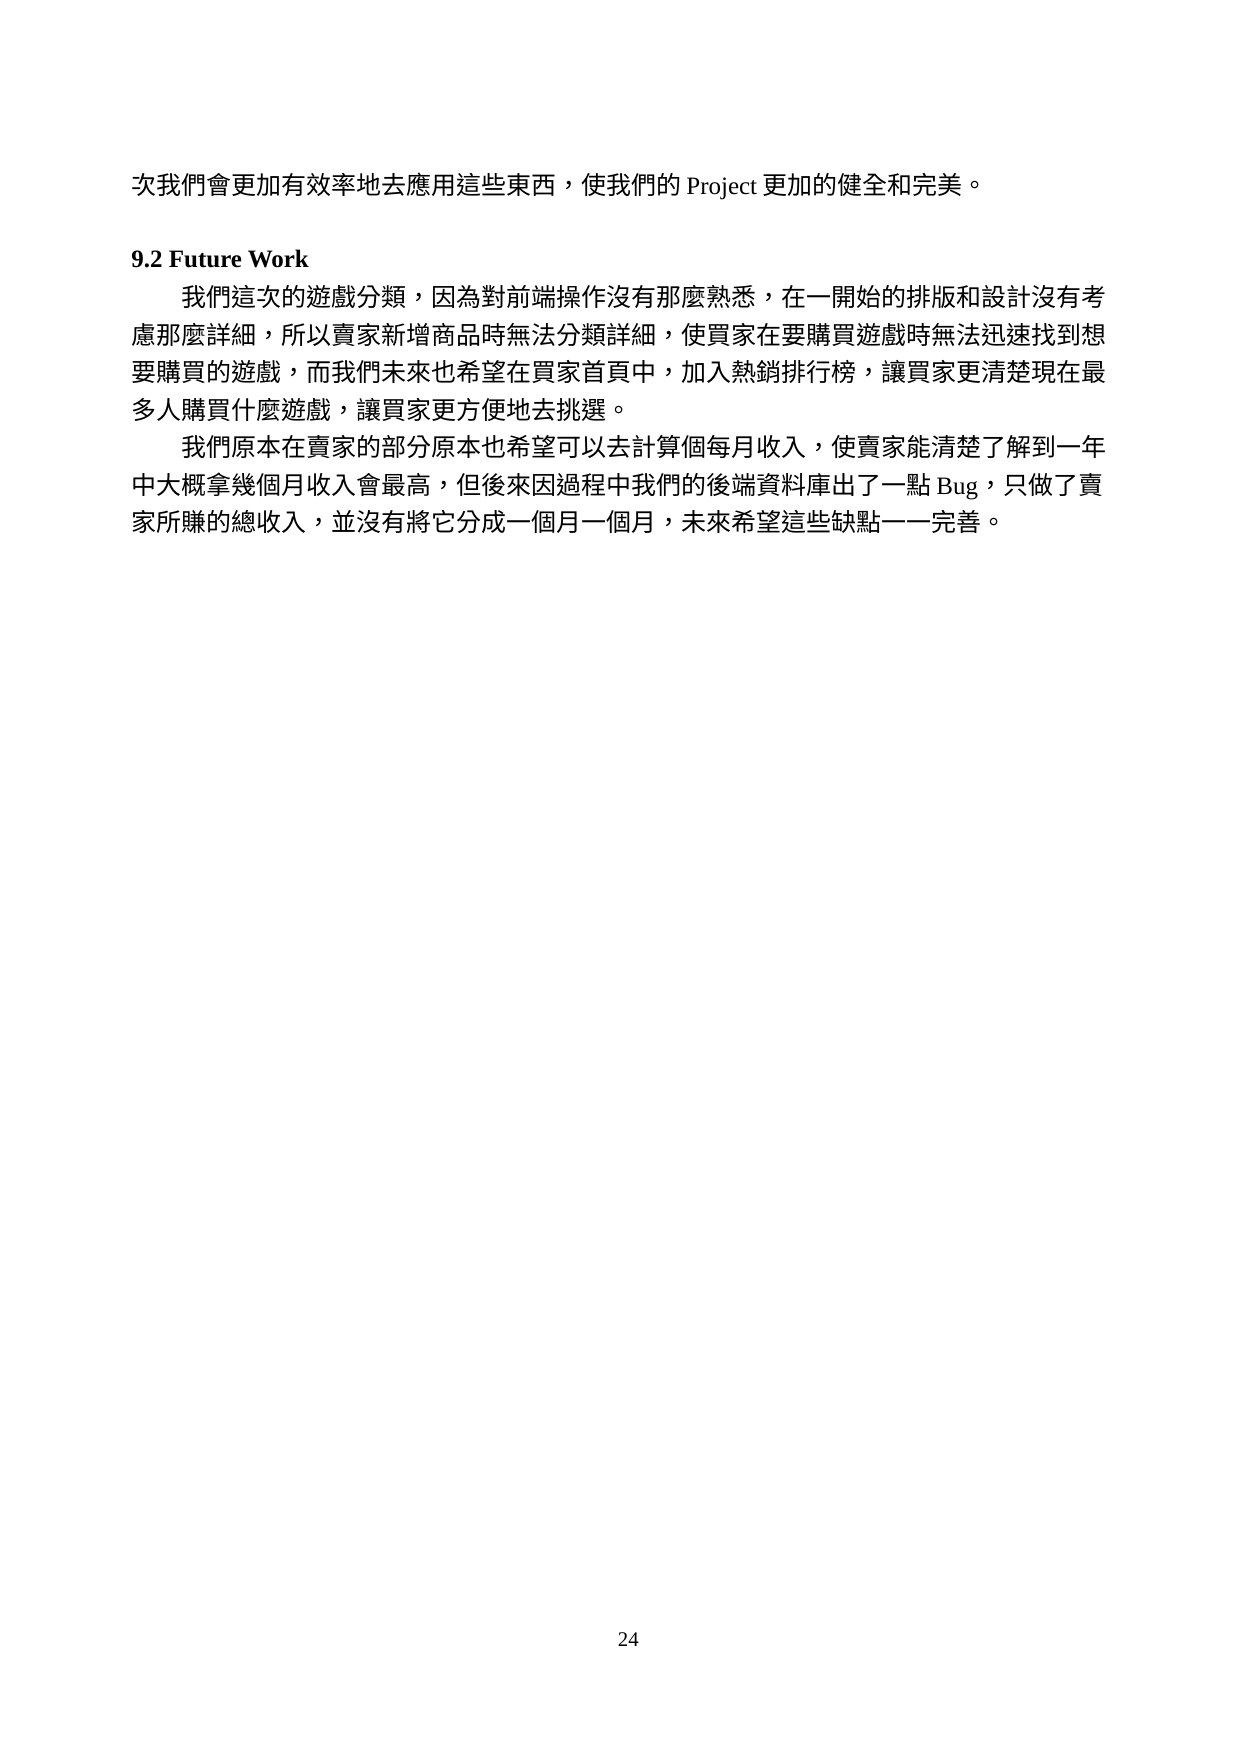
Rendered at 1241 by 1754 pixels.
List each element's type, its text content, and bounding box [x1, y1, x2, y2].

text 我們原本在賣家的部分原本也希望可以去計算個每月收入，使賣家能清楚了解到一年中大概拿幾個月收入會最高，但後來因過程中我們的後端資料庫出了一點Bug，只做了賣家所賺的總收入，並沒有將它分成一個月一個月，未來希望這些缺點一一完善。 [131, 427, 1125, 539]
text 9.2 Future Work [131, 239, 1125, 277]
text 我們這次的遊戲分類，因為對前端操作沒有那麼熟悉，在一開始的排版和設計沒有考慮那麼詳細，所以賣家新增商品時無法分類詳細，使買家在要購買遊戲時無法迅速找到想要購買的遊戲，而我們未來也希望在買家首頁中，加入熱銷排行榜，讓買家更清楚現在最多人購買什麼遊戲，讓買家更方便地去挑選。 [131, 277, 1125, 427]
